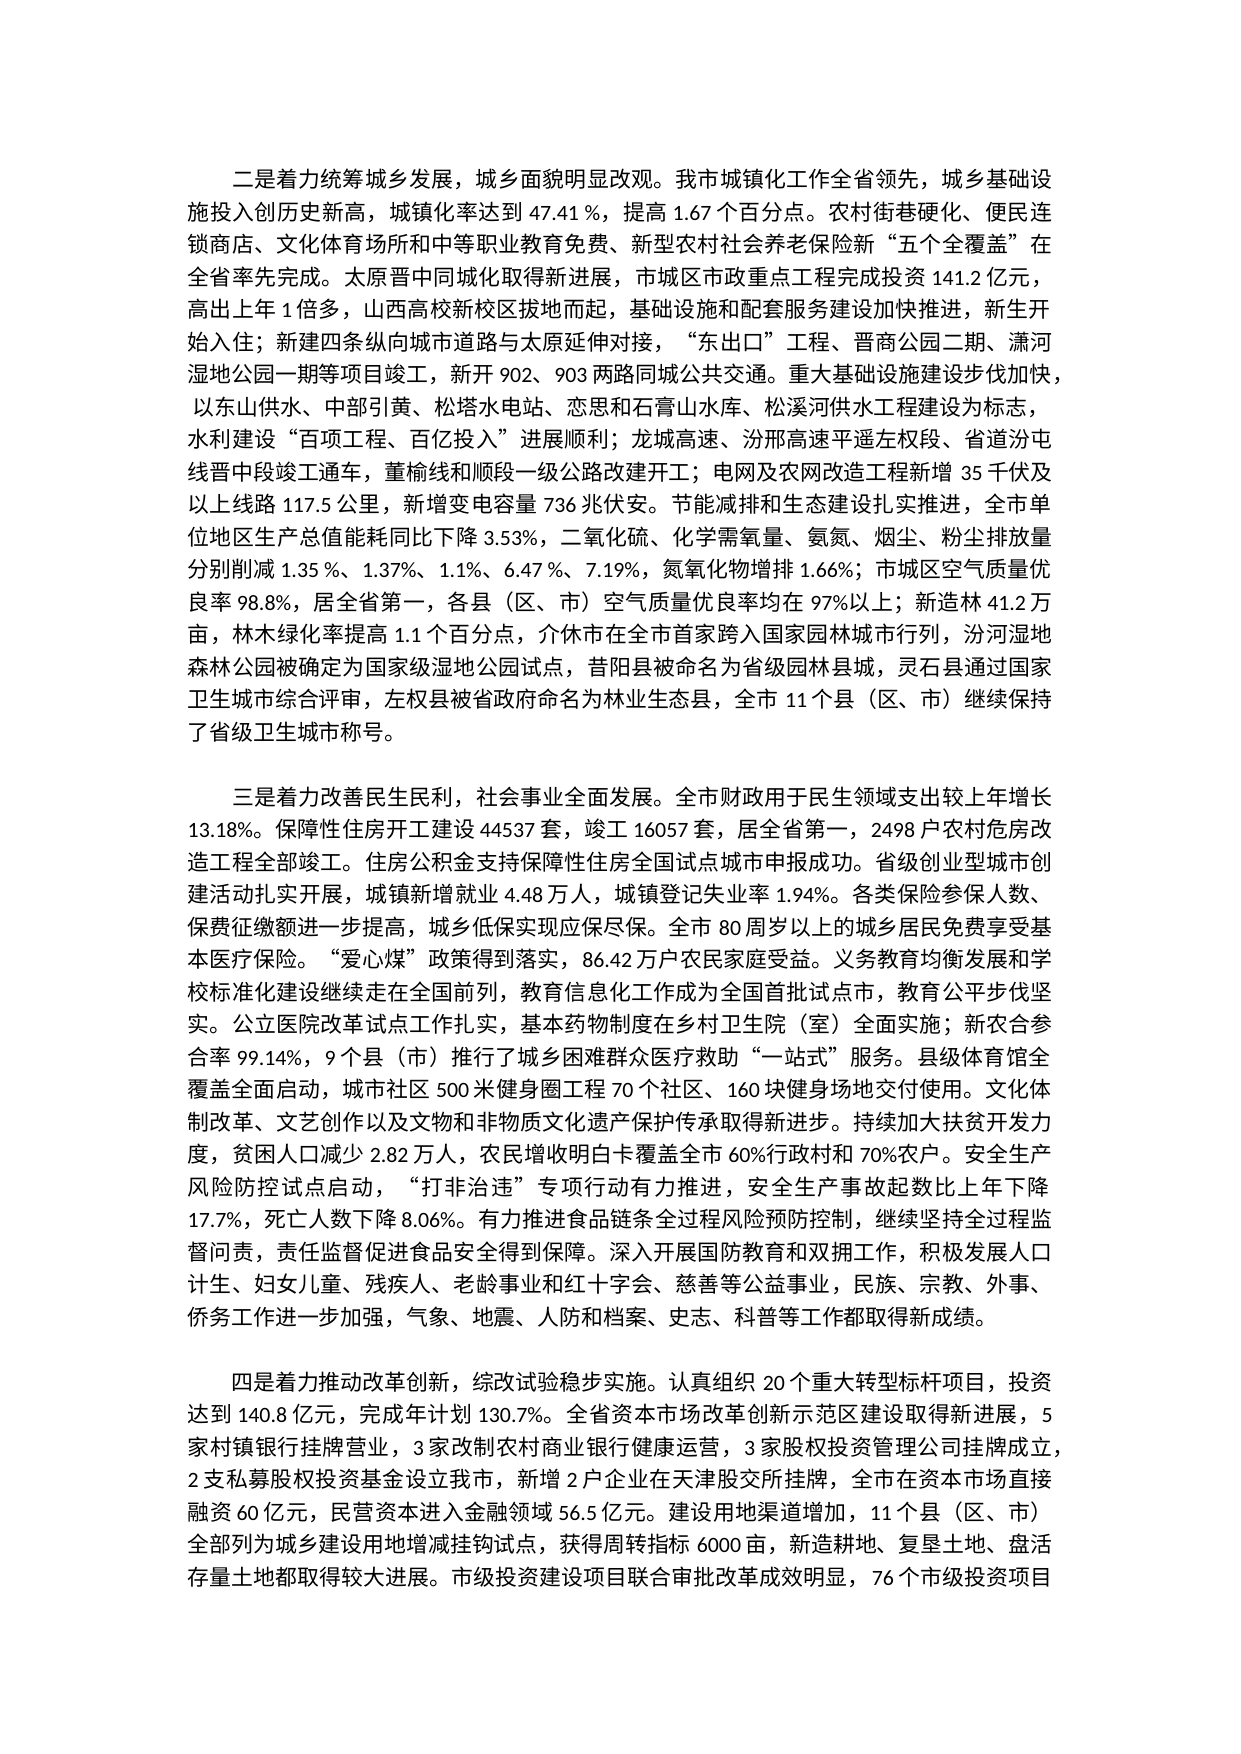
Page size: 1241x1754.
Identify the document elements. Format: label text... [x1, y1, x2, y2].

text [187, 1364, 1053, 1592]
text 三是着力改善民生民利，社会事业全面发展。全市财政用于民生领域支出较上年增长13.18%。保障性住房开工建设44537套，竣工16057套，居全省第一，2498户农村危房改造工程全部竣工。住房公积金支持保障性住房全国试点城市申报成功。省级创业型城市创建活动扎实开展，城镇新增就业4.48万人，城镇登记失业率1.94%。各类保险参保人数、保费征缴额进一步提高，城乡低保实现应保尽保。全市80周岁以上的城乡居民免费享受基本医疗保险。“爱心煤”政策得到落实，86.42万户农民家庭受益。义务教育均衡发展和学校标准化建设继续走在全国前列，教育信息化工作成为全国首批试点市，教育公平步伐坚实。公立医院改革试点工作扎实，基本药物制度在乡村卫生院（室）全面实施；新农合参合率99.14%，9个县（市）推行了城乡困难群众医疗救助“一站式”服务。县级体育馆全覆盖全面启动，城市社区500米健身圈工程70个社区、160块健身场地交付使用。文化体制改革、文艺创作以及文物和非物质文化遗产保护传承取得新进步。持续加大扶贫开发力度，贫困人口减少2.82万人，农民增收明白卡覆盖全市60%行政村和70%农户。安全生产风险防控试点启动，“打非治违”专项行动有力推进，安全生产事故起数比上年下降17.7%，死亡人数下降8.06%。有力推进食品链条全过程风险预防控制，继续坚持全过程监督问责，责任监督促进食品安全得到保障。深入开展国防教育和双拥工作，积极发展人口计生、妇女儿童、残疾人、老龄事业和红十字会、慈善等公益事业，民族、宗教、外事、侨务工作进一步加强，气象、地震、人防和档案、史志、科普等工作都取得新成绩。 [187, 779, 1053, 1332]
text 二是着力统筹城乡发展，城乡面貌明显改观。我市城镇化工作全省领先，城乡基础设施投入创历史新高，城镇化率达到47.41 %，提高1.67个百分点。农村街巷硬化、便民连锁商店、文化体育场所和中等职业教育免费、新型农村社会养老保险新“五个全覆盖”在全省率先完成。太原晋中同城化取得新进展，市城区市政重点工程完成投资141.2亿元，高出上年1倍多，山西高校新校区拔地而起，基础设施和配套服务建设加快推进，新生开始入住；新建四条纵向城市道路与太原延伸对接，“东出口”工程、晋商公园二期、潇河湿地公园一期等项目竣工，新开902、903两路同城公共交通。重大基础设施建设步伐加快， 以东山供水、中部引黄、松塔水电站、恋思和石膏山水库、松溪河供水工程建设为标志，水利建设“百项工程、百亿投入”进展顺利；龙城高速、汾邢高速平遥左权段、省道汾屯线晋中段竣工通车，董榆线和顺段一级公路改建开工；电网及农网改造工程新增35千伏及以上线路117.5公里，新增变电容量736兆伏安。节能减排和生态建设扎实推进，全市单位地区生产总值能耗同比下降3.53%，二氧化硫、化学需氧量、氨氮、烟尘、粉尘排放量分别削减1.35 %、1.37%、1.1%、6.47 %、7.19%，氮氧化物增排1.66%；市城区空气质量优良率98.8%，居全省第一，各县（区、市）空气质量优良率均在97%以上；新造林41.2万亩，林木绿化率提高1.1个百分点，介休市在全市首家跨入国家园林城市行列，汾河湿地森林公园被确定为国家级湿地公园试点，昔阳县被命名为省级园林县城，灵石县通过国家卫生城市综合评审，左权县被省政府命名为林业生态县，全市11个县（区、市）继续保持了省级卫生城市称号。 [187, 162, 1053, 747]
